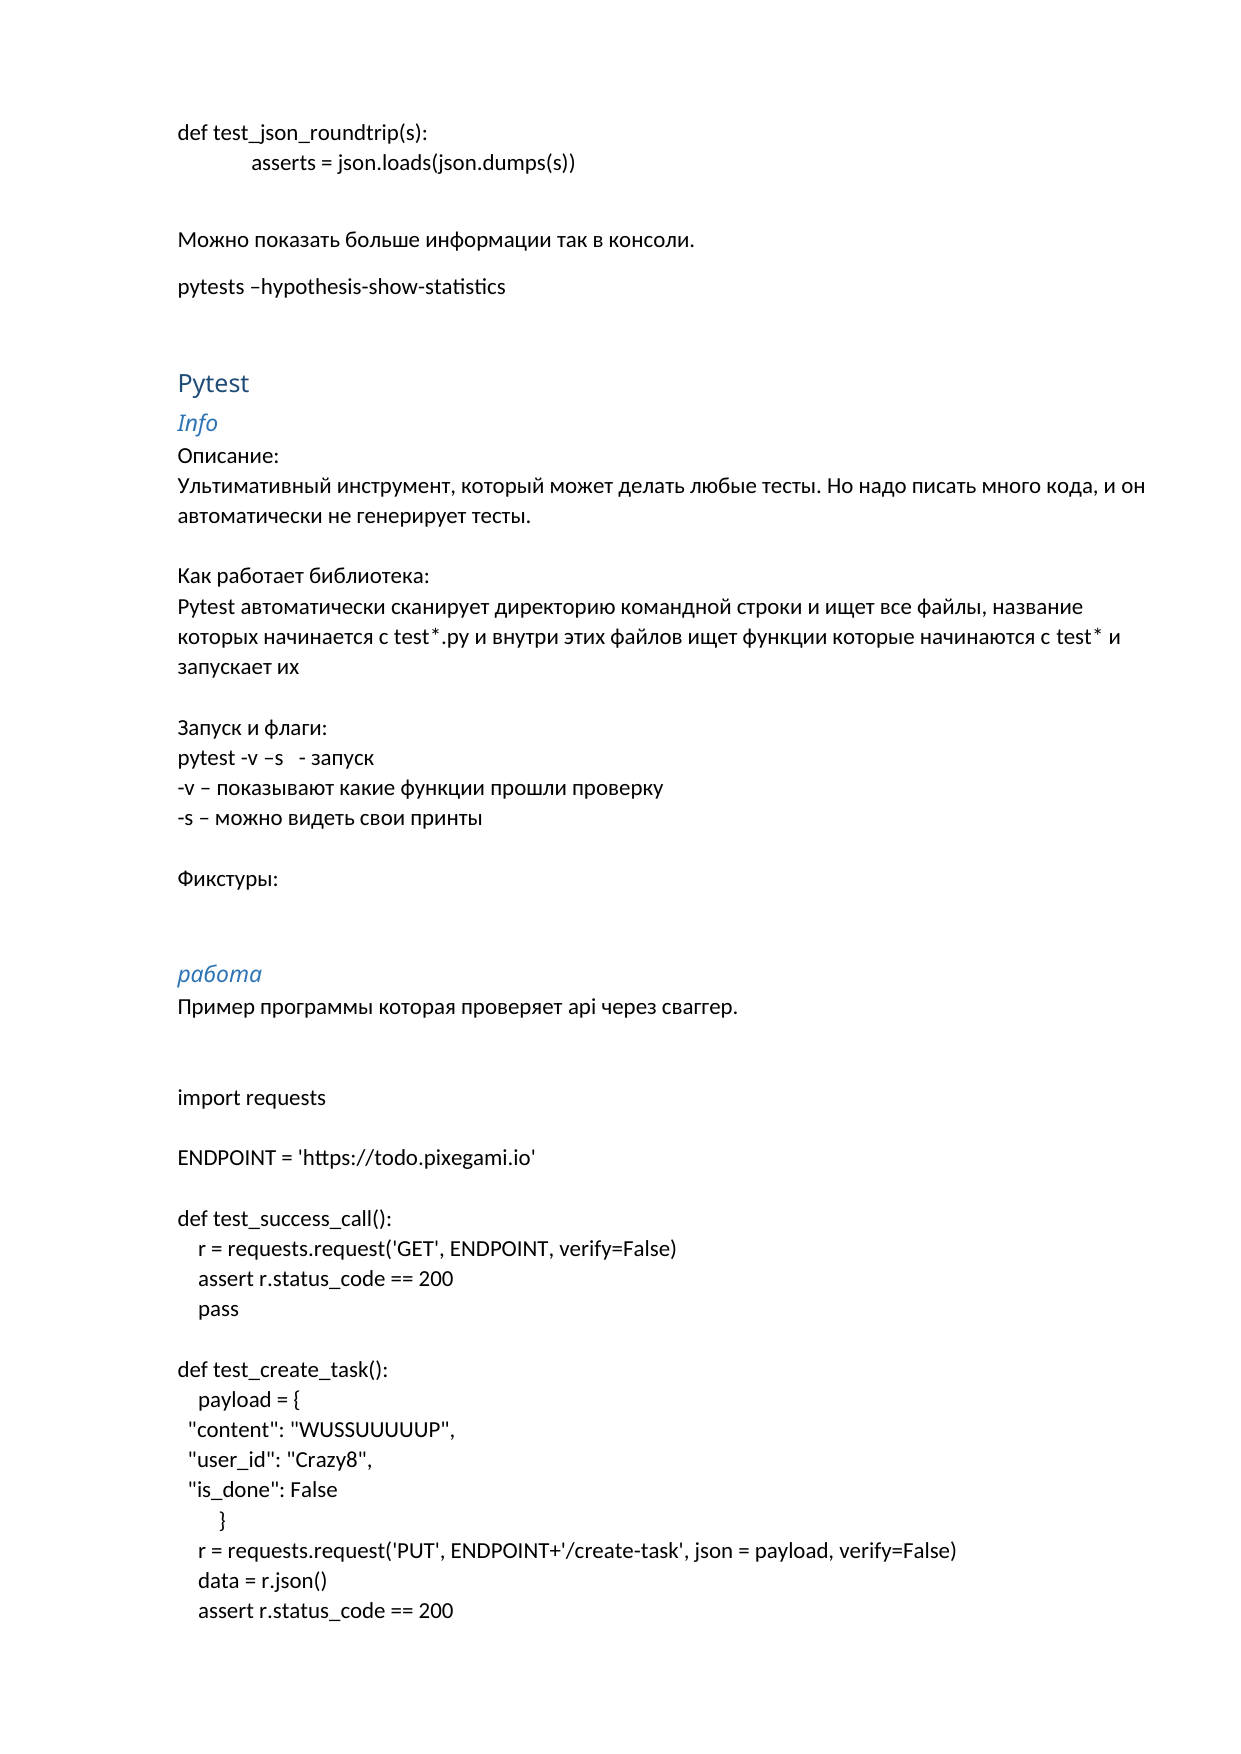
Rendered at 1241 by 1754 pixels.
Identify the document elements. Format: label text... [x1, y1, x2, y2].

text pass [177, 1294, 1152, 1322]
text payload = { [177, 1385, 1152, 1413]
text Как работает библиотека: [177, 562, 1152, 589]
text import requests [177, 1083, 1152, 1111]
text -v – показывают какие функции прошли проверку [177, 773, 1152, 801]
text def test_create_task(): [177, 1355, 1152, 1383]
text Запуск и флаги: [177, 713, 1152, 741]
text def test_success_call(): [177, 1204, 1152, 1232]
subtitle Pytest [177, 366, 1152, 400]
text Можно показать больше информации так в консоли. [177, 225, 1152, 253]
text -s – можно видеть свои принты [177, 803, 1152, 831]
text pytests –hypothesis-show-statistics [177, 272, 1152, 300]
text } [177, 1506, 1152, 1534]
text r = requests.request('GET', ENDPOINT, verify=False) [177, 1234, 1152, 1262]
subtitle работа [177, 958, 1152, 990]
text "is_done": False [177, 1476, 1152, 1503]
text r = requests.request('PUT', ENDPOINT+'/create-task', json = payload, verify=False) [177, 1536, 1152, 1564]
text Фикстуры: [177, 864, 1152, 892]
text ENDPOINT = 'https://todo.pixegami.io' [177, 1143, 1152, 1171]
text assert r.status_code == 200 [177, 1264, 1152, 1292]
text asserts = json.loads(json.dumps(s)) [177, 148, 1152, 176]
text Pytest автоматически сканирует директорию командной строки и ищет все файлы, название которых начинается с test*.py и внутри этих файлов ищет функции которые начинаются с test* и запускает их [177, 592, 1152, 680]
text data = r.json() [177, 1566, 1152, 1594]
text "user_id": "Crazy8", [177, 1445, 1152, 1473]
text Ультимативный инструмент, который может делать любые тесты. Но надо писать много кода, и он автоматически не генерирует тесты. [177, 471, 1152, 529]
subtitle Info [177, 407, 1152, 438]
text assert r.status_code == 200 [177, 1596, 1152, 1624]
text "content": "WUSSUUUUUP", [177, 1415, 1152, 1443]
text Пример программы которая проверяет api через сваггер. [177, 992, 1152, 1020]
text def test_json_roundtrip(s): [177, 118, 1152, 146]
text Описание: [177, 441, 1152, 469]
text pytest -v –s - запуск [177, 743, 1152, 771]
